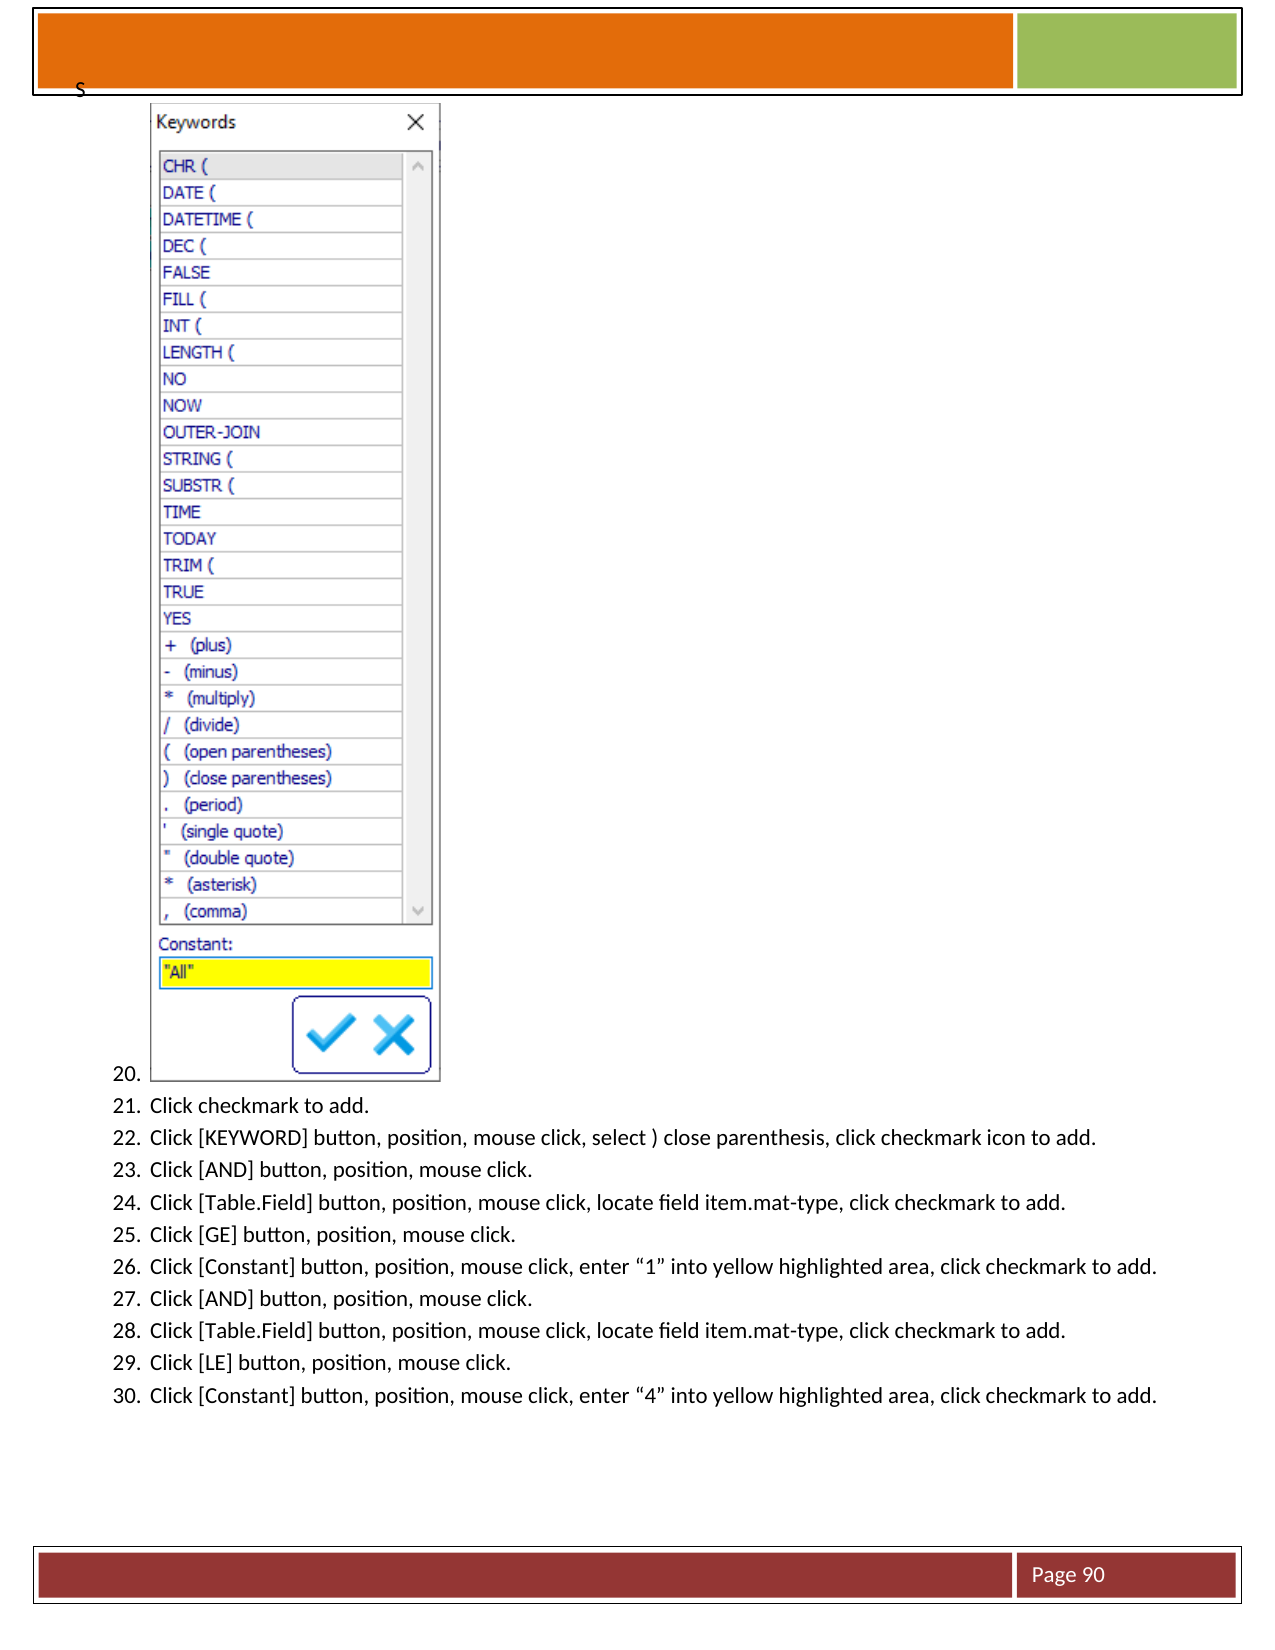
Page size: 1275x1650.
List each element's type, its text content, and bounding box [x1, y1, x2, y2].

picture [150, 103, 441, 1082]
list Click [LE] button, position, mouse click. [112, 1348, 1200, 1377]
list Click [KEYWORD] button, position, mouse click, select ) close parenthesis, click checkmark icon to add. [112, 1123, 1200, 1151]
list Click [AND] button, position, mouse click. [112, 1155, 1200, 1183]
list Click [Table.Field] button, position, mouse click, locate field item.mat-type, click checkmark to add. [112, 1316, 1200, 1344]
list Click [Constant] button, position, mouse click, enter “4” into yellow highlighted area, click checkmark to add. [112, 1381, 1200, 1409]
list Click [Constant] button, position, mouse click, enter “1” into yellow highlighted area, click checkmark to add. [112, 1252, 1200, 1280]
list Click [Table.Field] button, position, mouse click, locate field item.mat-type, click checkmark to add. [112, 1188, 1200, 1216]
list Click checkmark to add. [112, 1091, 1200, 1119]
list Click [GE] button, position, mouse click. [112, 1220, 1200, 1248]
list Click [AND] button, position, mouse click. [112, 1284, 1200, 1312]
